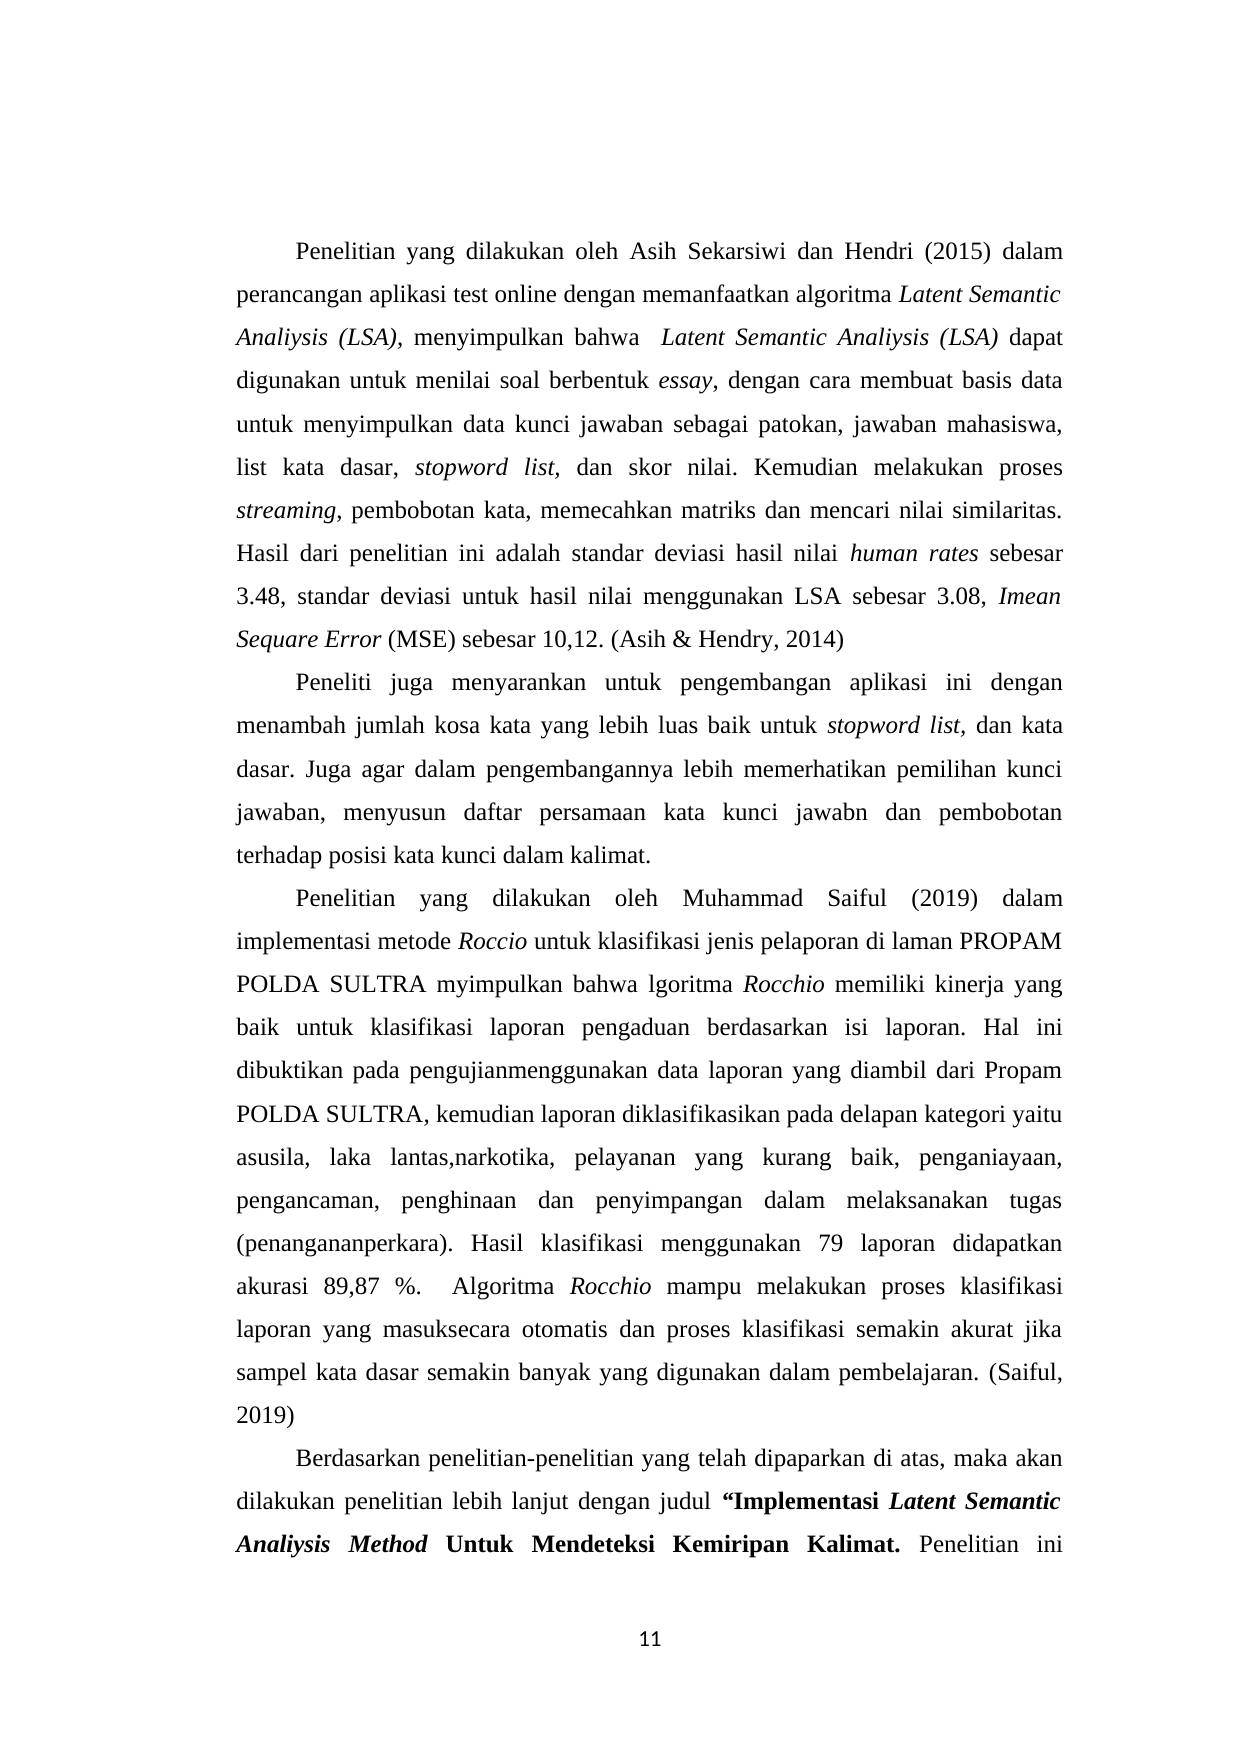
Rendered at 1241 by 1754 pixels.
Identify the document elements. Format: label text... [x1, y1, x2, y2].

text Penelitian yang dilakukan oleh Muhammad Saiful (2019) dalam implementasi metode Roccio untuk klasifikasi jenis pelaporan di laman PROPAM POLDA SULTRA myimpulkan bahwa lgoritma Rocchio memiliki kinerja yang baik untuk klasifikasi laporan pengaduan berdasarkan isi laporan. Hal ini dibuktikan pada pengujianmenggunakan data laporan yang diambil dari Propam POLDA SULTRA, kemudian laporan diklasifikasikan pada delapan kategori yaitu asusila, laka lantas,narkotika, pelayanan yang kurang baik, penganiayaan, pengancaman, penghinaan dan penyimpangan dalam melaksanakan tugas (penangananperkara). Hasil klasifikasi menggunakan 79 laporan didapatkan akurasi 89,87 %. Algoritma Rocchio mampu melakukan proses klasifikasi laporan yang masuksecara otomatis dan proses klasifikasi semakin akurat jika sampel kata dasar semakin banyak yang digunakan dalam pembelajaran. [236, 883, 1063, 1429]
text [236, 1443, 1063, 1558]
text Peneliti juga menyarankan untuk pengembangan aplikasi ini dengan menambah jumlah kosa kata yang lebih luas baik untuk stopword list, dan kata dasar. Juga agar dalam pengembangannya lebih memerhatikan pemilihan kunci jawaban, menyusun daftar persamaan kata kunci jawabn dan pembobotan terhadap posisi kata kunci dalam kalimat. [236, 667, 1063, 869]
text Penelitian yang dilakukan oleh Asih Sekarsiwi dan Hendri (2015) dalam perancangan aplikasi test online dengan memanfaatkan algoritma Latent Semantic Analiysis (LSA), menyimpulkan bahwa Latent Semantic Analiysis (LSA) dapat digunakan untuk menilai soal berbentuk essay, dengan cara membuat basis data untuk menyimpulkan data kunci jawaban sebagai patokan, jawaban mahasiswa, list kata dasar, stopword list, dan skor nilai. Kemudian melakukan proses streaming, pembobotan kata, memecahkan matriks dan mencari nilai similaritas. Hasil dari penelitian ini adalah standar deviasi hasil nilai human rates sebesar 3.48, standar deviasi untuk hasil nilai menggunakan LSA sebesar 3.08, Imean Sequare Error (MSE) sebesar 10,12. [236, 236, 1063, 653]
